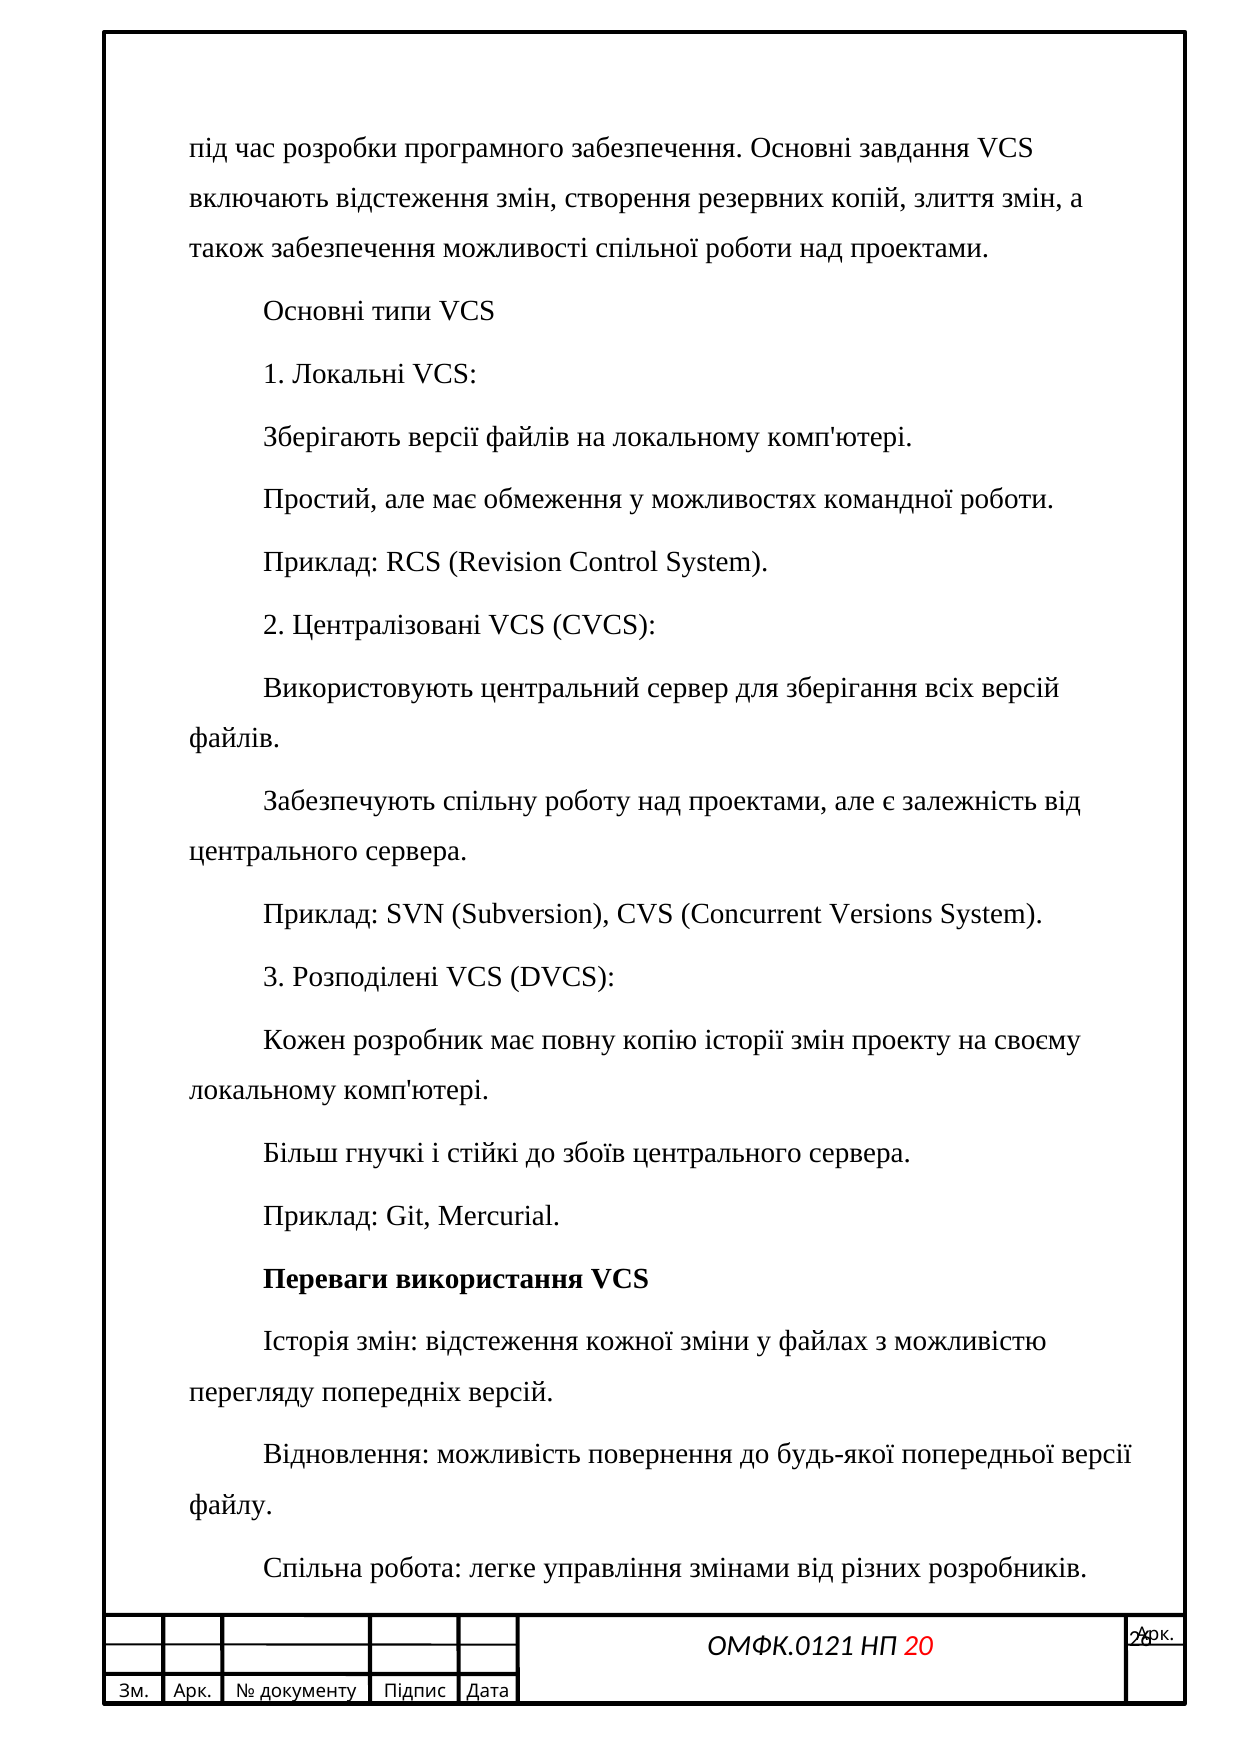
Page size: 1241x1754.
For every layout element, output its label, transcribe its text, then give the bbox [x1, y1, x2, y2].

text Основні типи VCS [189, 293, 1146, 327]
text Зберігають версії файлів на локальному комп'ютері. [189, 419, 1146, 452]
text Простий, але має обмеження у можливостях командної роботи. [189, 482, 1146, 515]
text Більш гнучкі і стійкі до збоїв центрального сервера. [189, 1135, 1146, 1169]
text Спільна робота: легке управління змінами від різних розробників. [189, 1550, 1146, 1583]
text Використовують центральний сервер для зберігання всіх версій файлів. [189, 670, 1146, 754]
text Приклад: RCS (Revision Control System). [189, 544, 1146, 578]
text Забезпечують спільну роботу над проектами, але є залежність від центрального сервера. [189, 783, 1146, 867]
text 3. Розподілені VCS (DVCS): [189, 959, 1146, 993]
text Відновлення: можливість повернення до будь-якої попередньої версії файлу. [189, 1437, 1146, 1521]
text 2. Централізовані VCS (CVCS): [189, 607, 1146, 641]
text Переваги використання VCS [189, 1261, 1146, 1294]
text 1. Локальні VCS: [189, 356, 1146, 389]
text Історія змін: відстеження кожної зміни у файлах з можливістю перегляду попередніх версій. [189, 1323, 1146, 1407]
text Приклад: Git, Mercurial. [189, 1198, 1146, 1231]
text Приклад: SVN (Subversion), CVS (Concurrent Versions System). [189, 896, 1146, 930]
text Кожен розробник має повну копію історії змін проекту на своєму локальному комп'ютері. [189, 1022, 1146, 1106]
